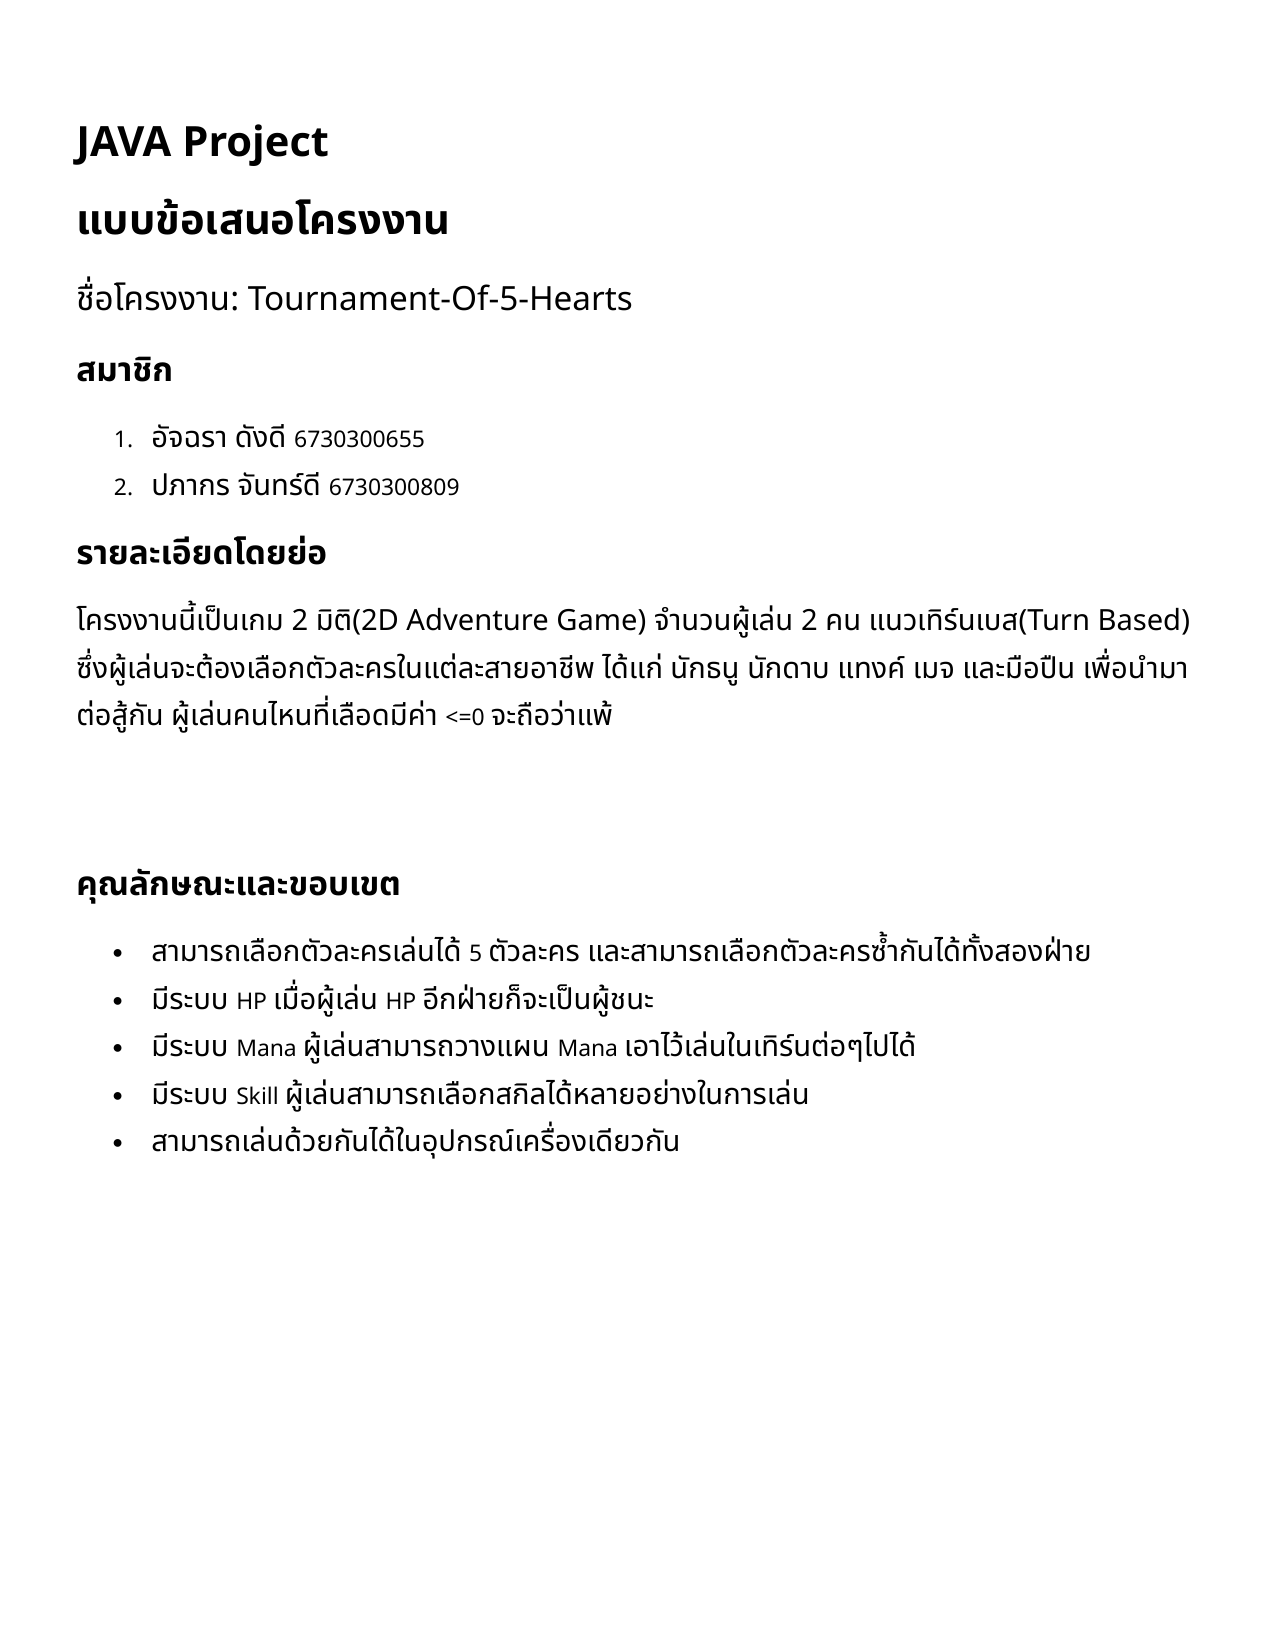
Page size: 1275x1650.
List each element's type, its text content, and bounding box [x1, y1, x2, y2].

list สามารถเลือกตัวละครเล่นได้ 5 ตัวละคร และสามารถเลือกตัวละครซ้ำกันได้ทั้งสองฝ่าย [114, 931, 1199, 975]
list มีระบบ Mana ผู้เล่นสามารถวางแผน Mana เอาไว้เล่นในเทิร์นต่อๆไปได้ [114, 1026, 1199, 1070]
text ชื่อโครงงาน: Tournament-Of-5-Hearts [76, 275, 1199, 325]
text สมาชิก [76, 346, 1199, 396]
text คุณลักษณะและขอบเขต [76, 860, 1199, 910]
list อัจฉรา ดังดี 6730300655 [114, 417, 1199, 461]
text โครงงานนี้เป็นเกม 2 มิติ(2D Adventure Game) จำนวนผู้เล่น 2 คน แนวเทิร์นเบส(Turn Based) ซึ่งผู้เล่นจะต้องเลือกตัวละครในแต่ละสายอาชีพ ได้แก่ นักธนู นักดาบ แทงค์ เมจ และมือปืน เพื่อนำมาต่อสู้กัน ผู้เล่นคนไหนที่เลือดมีค่า <=0 จะถือว่าแพ้ [76, 600, 1199, 739]
text รายละเอียดโดยย่อ [76, 529, 1199, 579]
list มีระบบ HP เมื่อผู้เล่น HP อีกฝ่ายก็จะเป็นผู้ชนะ [114, 978, 1199, 1022]
list สามารถเล่นด้วยกันได้ในอุปกรณ์เครื่องเดียวกัน [114, 1121, 1199, 1165]
text แบบข้อเสนอโครงงาน [76, 190, 1199, 253]
list มีระบบ Skill ผู้เล่นสามารถเลือกสกิลได้หลายอย่างในการเล่น [114, 1073, 1199, 1117]
list ปภากร จันทร์ดี 6730300809 [114, 464, 1199, 508]
text JAVA Project [76, 112, 1199, 169]
